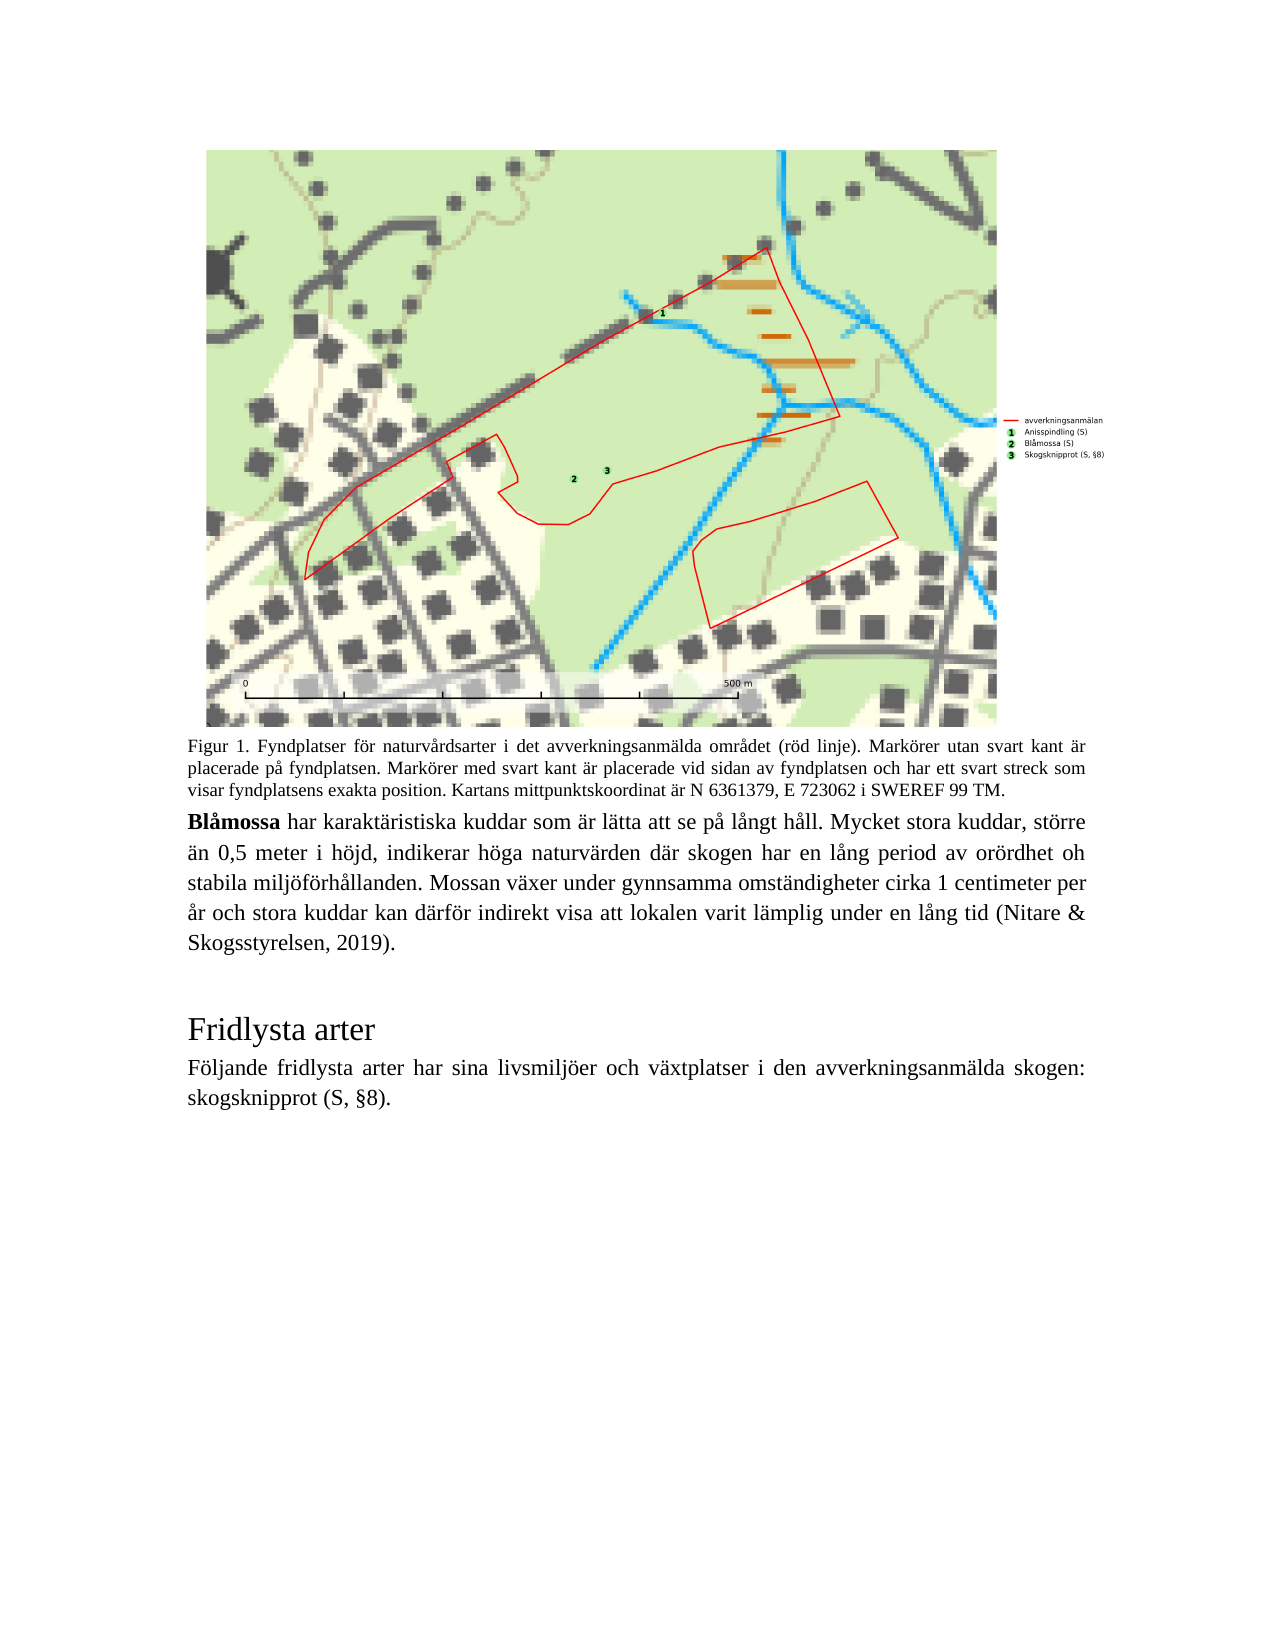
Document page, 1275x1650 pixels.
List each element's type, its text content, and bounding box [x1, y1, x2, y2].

text Blåmossa har karaktäristiska kuddar som är lätta att se på långt håll. Mycket stora kuddar, större än 0,5 meter i höjd, indikerar höga naturvärden där skogen har en lång period av orördhet oh stabila miljöförhållanden. Mossan växer under gynnsamma omständigheter cirka 1 centimeter per år och stora kuddar kan därför indirekt visa att lokalen varit lämplig under en lång tid (Nitare & Skogsstyrelsen, 2019). [187, 808, 1087, 956]
text Figur 1. Fyndplatser för naturvårdsarter i det avverkningsanmälda området (röd linje). Markörer utan svart kant är placerade på fyndplatsen. Markörer med svart kant är placerade vid sidan av fyndplatsen och har ett svart streck som visar fyndplatsens exakta position. Kartans mittpunktskoordinat är N 6361379, E 723062 i SWEREF 99 TM. [187, 735, 1087, 800]
picture [206, 150, 1107, 727]
text Följande fridlysta arter har sina livsmiljöer och växtplatser i den avverkningsanmälda skogen: skogsknipprot (S, §8). [187, 1053, 1087, 1110]
subtitle Fridlysta arter [187, 1009, 1087, 1048]
